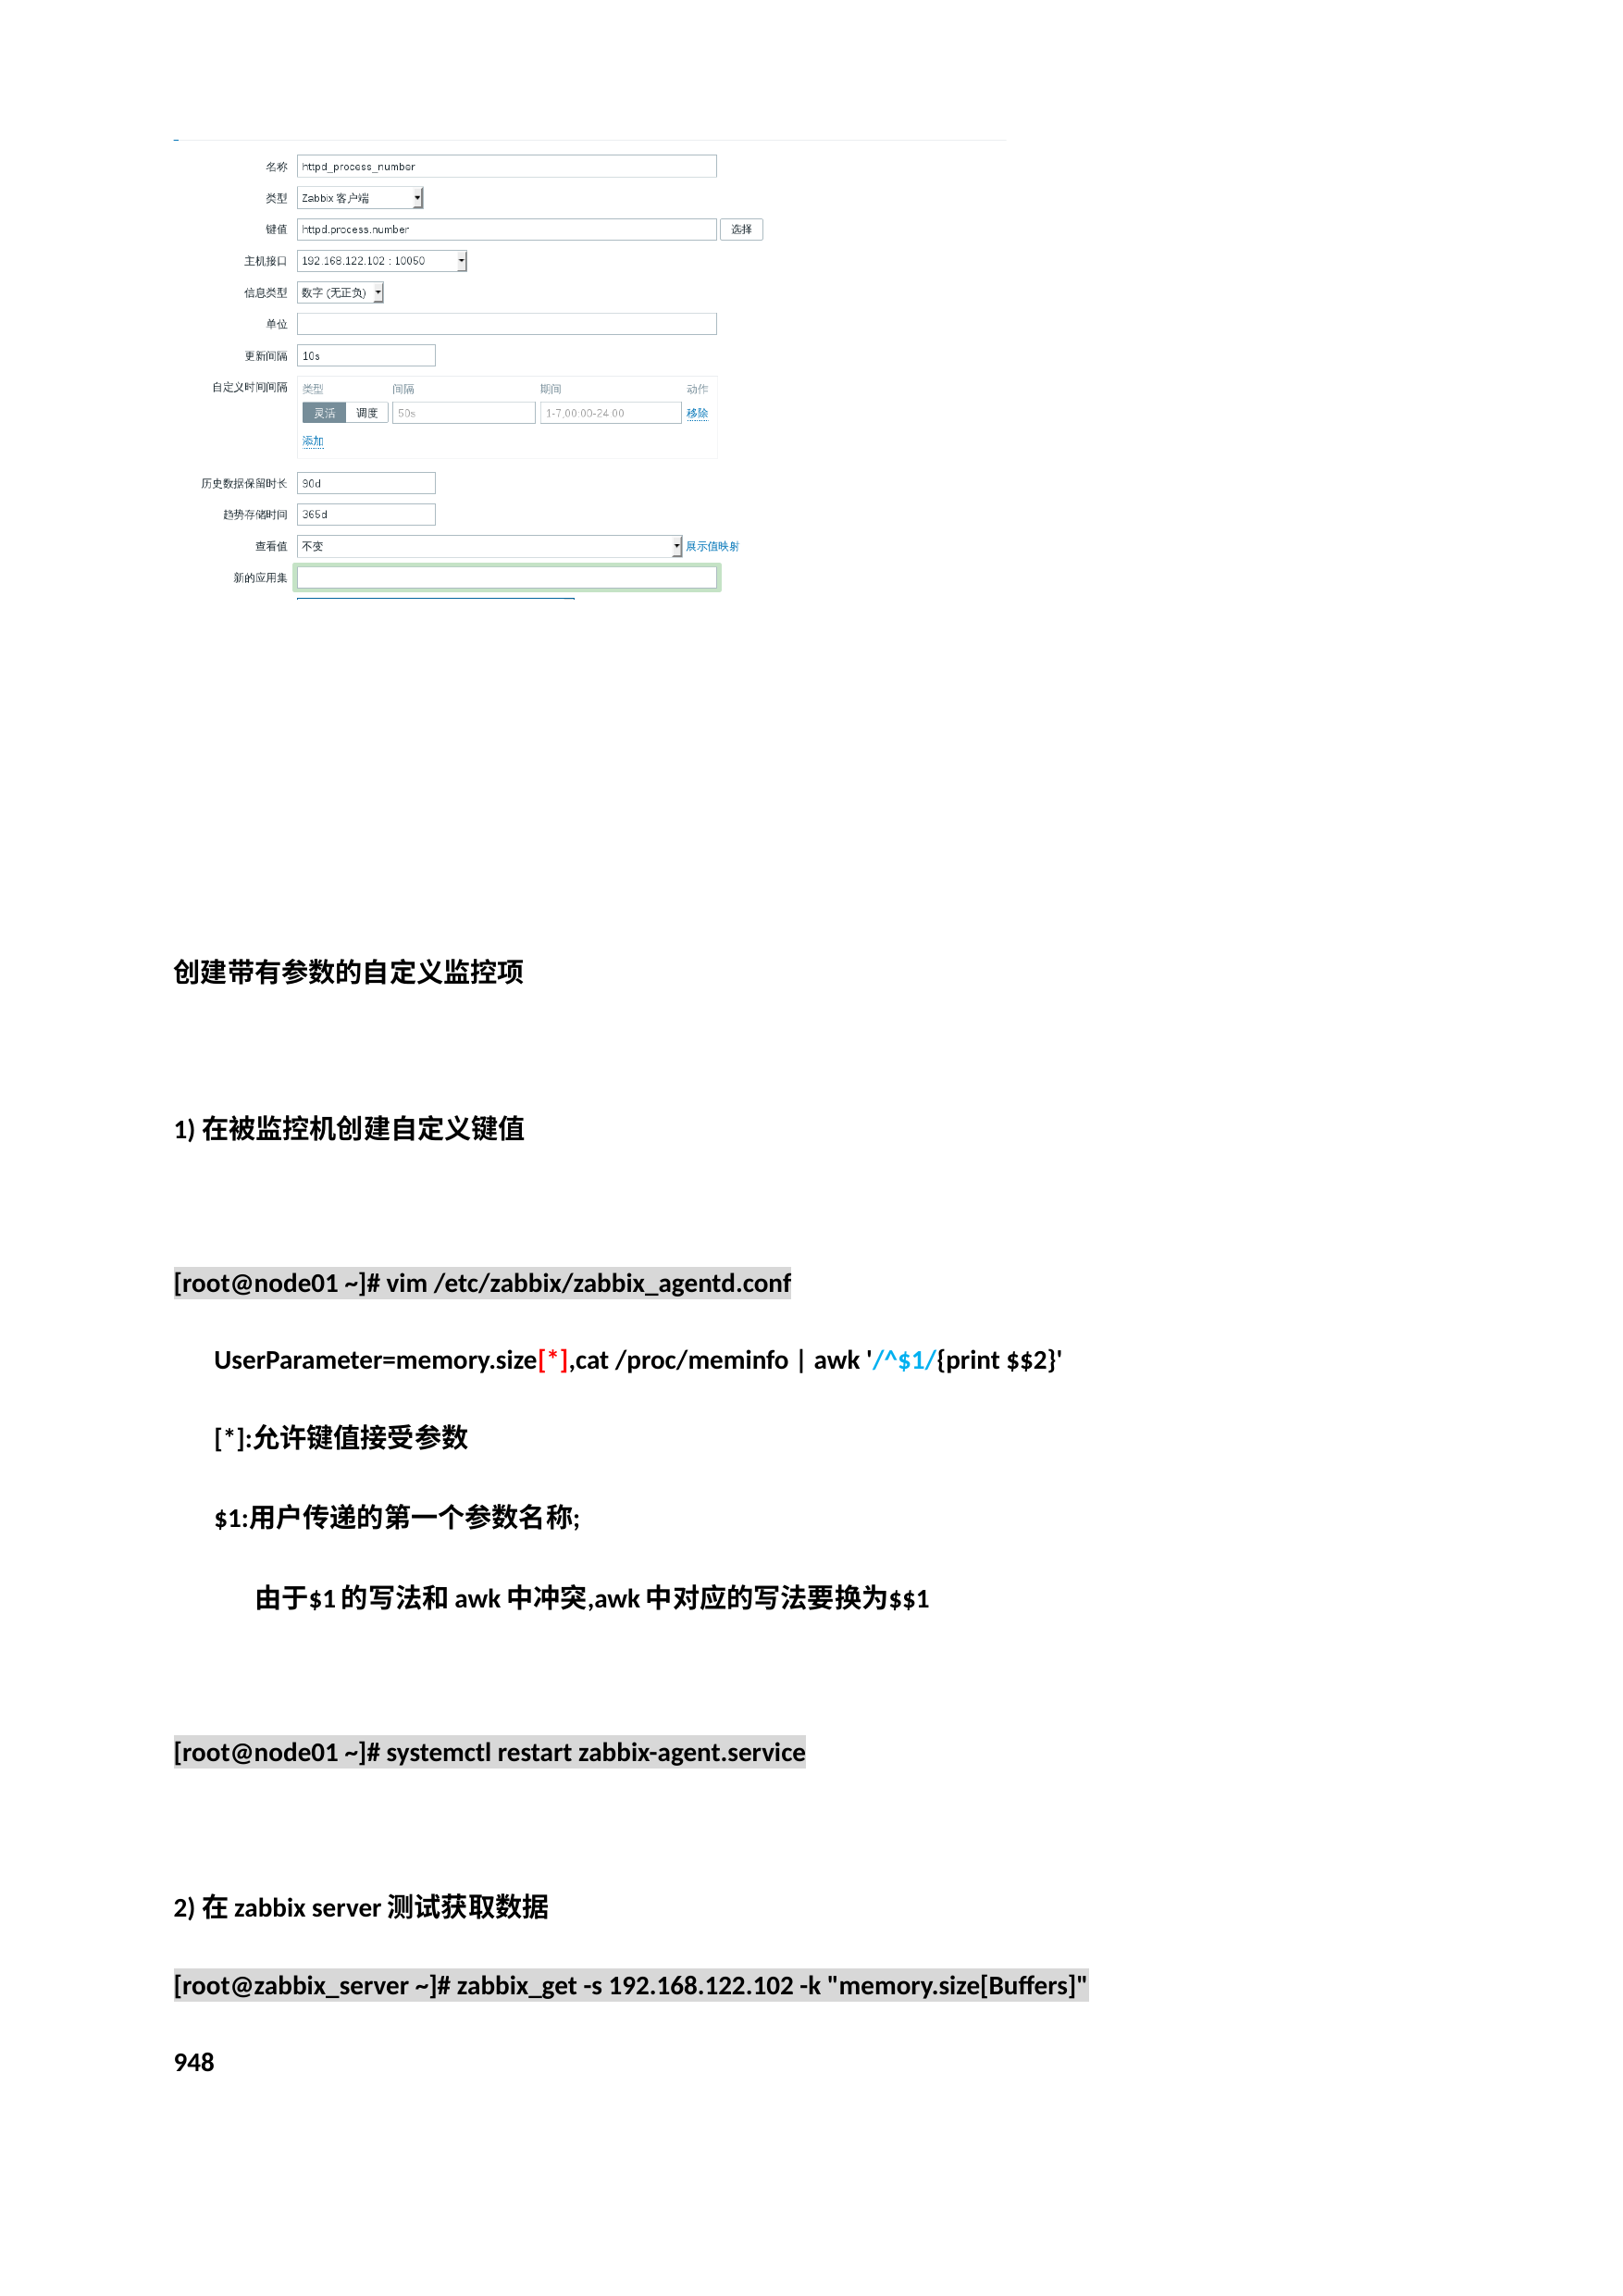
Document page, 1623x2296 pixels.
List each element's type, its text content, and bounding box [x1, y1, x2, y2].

text 948 [173, 2031, 1449, 2091]
text 创建带有参数的自定义监控项 [173, 940, 1449, 1000]
text [root@node01 ~]# vim /etc/zabbix/zabbix_agentd.conf [173, 1253, 1449, 1313]
text [root@node01 ~]# systemctl restart zabbix-agent.service [173, 1722, 1449, 1782]
text 由于$1的写法和awk中冲突,awk中对应的写法要换为$$1 [173, 1566, 1449, 1626]
text [root@zabbix_server ~]# zabbix_get -s 192.168.122.102 -k "memory.size[Buffers]" [173, 1955, 1449, 2015]
text 2) 在zabbix server测试获取数据 [173, 1875, 1449, 1935]
text $1:用户传递的第一个参数名称; [173, 1486, 1449, 1546]
text UserParameter=memory.size[*],cat /proc/meminfo | awk '/^$1/{print $$2}' [173, 1330, 1449, 1390]
text 1) 在被监控机创建自定义键值 [173, 1097, 1449, 1157]
picture [173, 140, 1007, 600]
text [*]:允许键值接受参数 [173, 1406, 1449, 1466]
